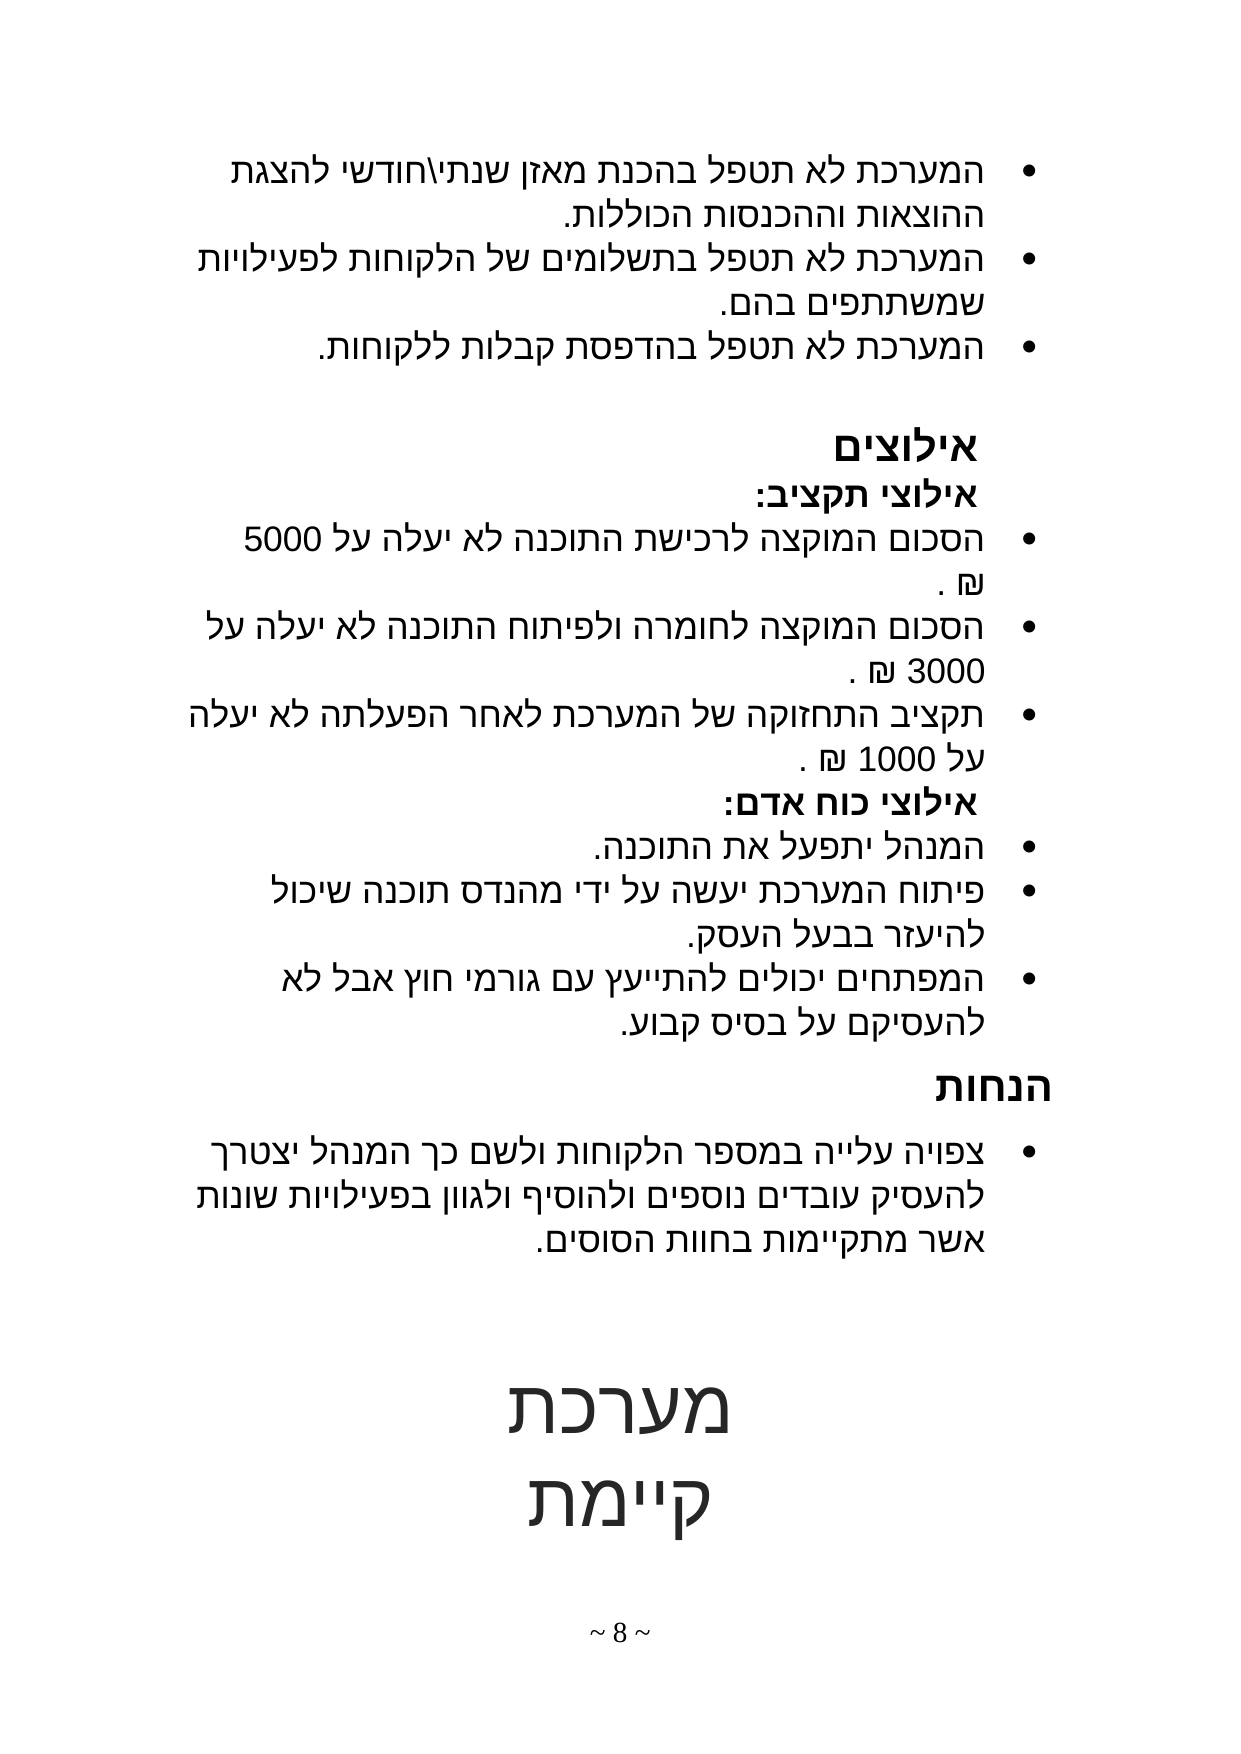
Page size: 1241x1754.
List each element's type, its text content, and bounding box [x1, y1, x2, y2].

list המערכת לא תטפל בתשלומים של הלקוחות לפעילויות שמשתתפים בהם. [187, 238, 1023, 323]
list תקציב התחזוקה של המערכת לאחר הפעלתה לא יעלה על 1000 ₪ . [187, 694, 1023, 779]
list המפתחים יכולים להתייעץ עם גורמי חוץ אבל לא להעסיקם על בסיס קבוע. [187, 958, 1023, 1043]
list המערכת לא תטפל בהדפסת קבלות ללקוחות. [187, 326, 1023, 367]
list הסכום המוקצה לחומרה ולפיתוח התוכנה לא יעלה על 3000 ₪ . [187, 606, 1023, 691]
list הסכום המוקצה לרכישת התוכנה לא יעלה על 5000 ₪ . [187, 518, 1023, 603]
list צפויה עלייה במספר הלקוחות ולשם כך המנהל יצטרך להעסיק עובדים נוספים ולהוסיף ולגוון בפעילויות שונות אשר מתקיימות בחוות הסוסים. [187, 1131, 1023, 1260]
text הנחות [187, 1063, 1053, 1111]
list המנהל יתפעל את התוכנה. [187, 826, 1023, 867]
list אילוצים [187, 422, 978, 470]
list המערכת לא תטפל בהכנת מאזן שנתי\חודשי להצגת ההוצאות וההכנסות הכוללות. [187, 150, 1023, 235]
list פיתוח המערכת יעשה על ידי מהנדס תוכנה שיכול להיעזר בבעל העסק. [187, 870, 1023, 955]
list אילוצי תקציב: [187, 474, 978, 514]
list אילוצי כוח אדם: [187, 782, 978, 823]
